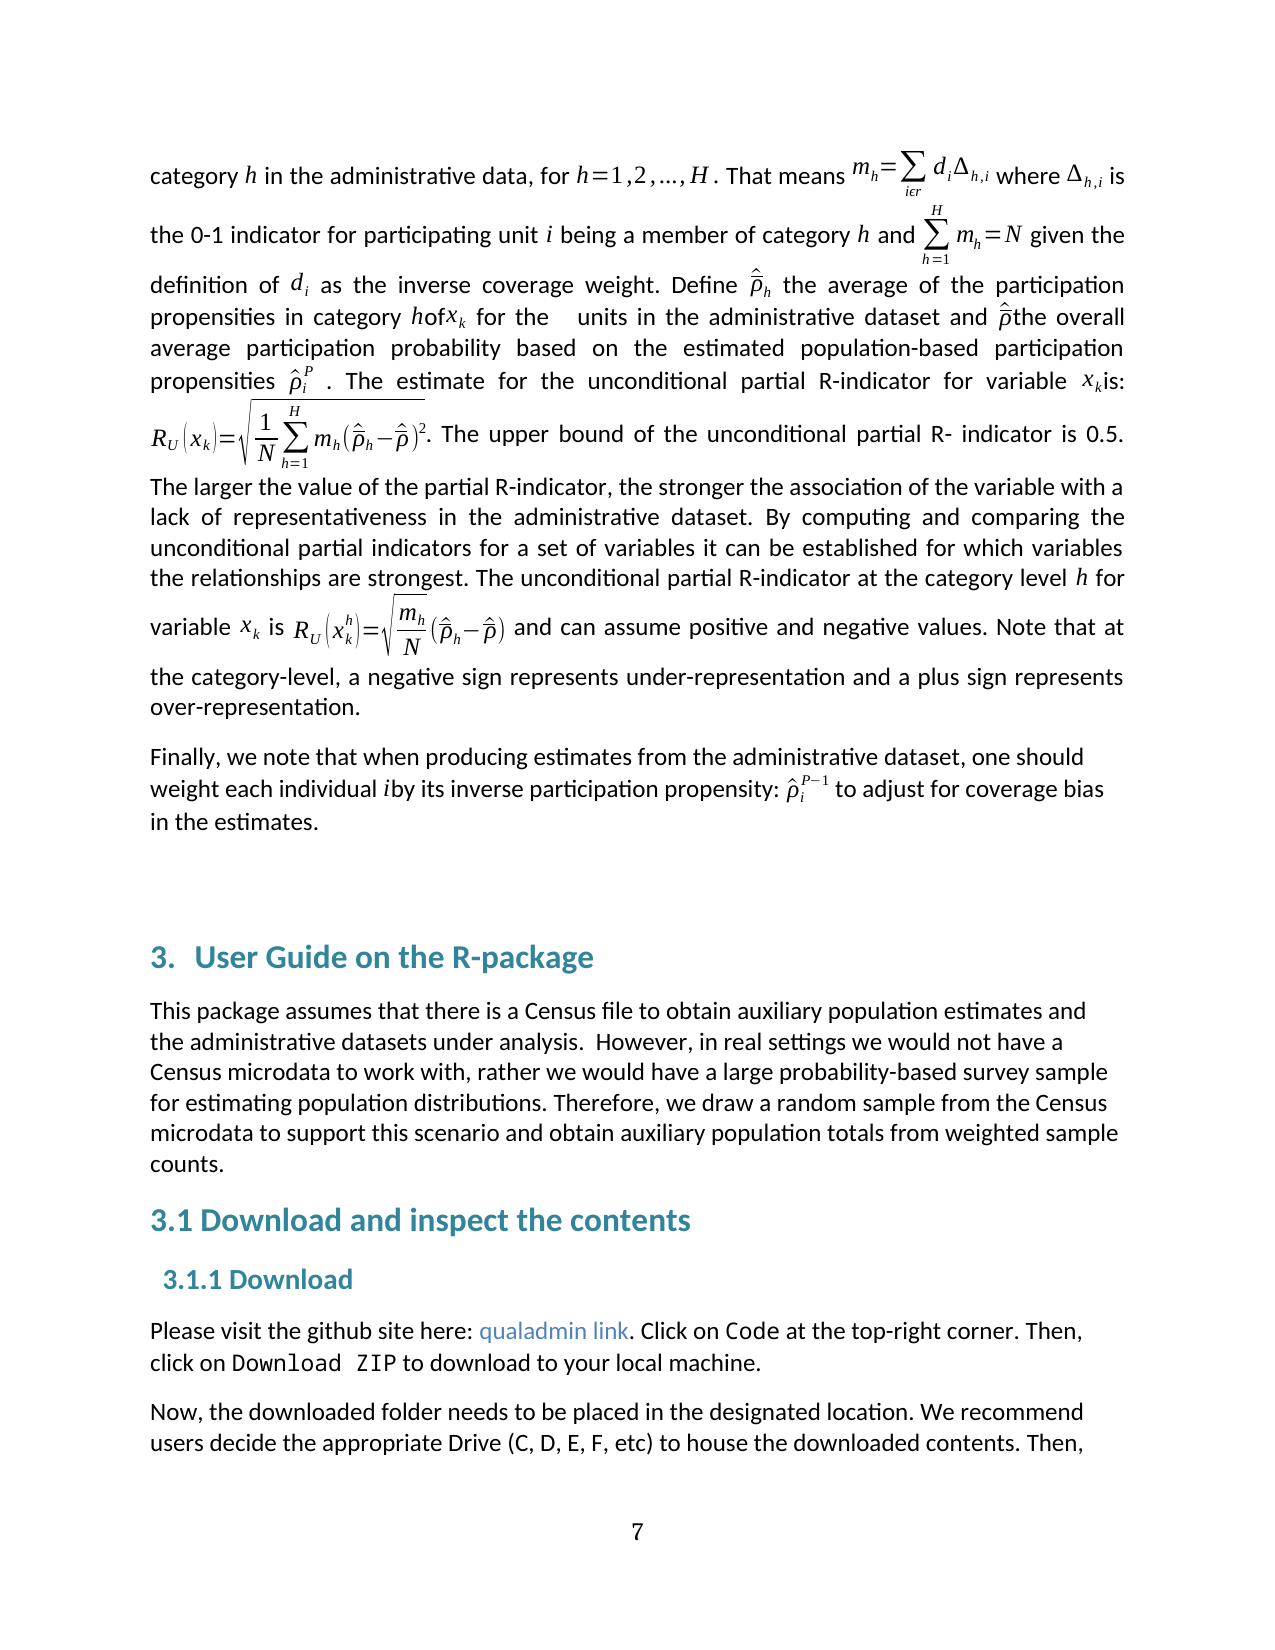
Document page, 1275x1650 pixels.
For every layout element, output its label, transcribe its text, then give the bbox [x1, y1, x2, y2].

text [150, 1396, 1125, 1457]
text Please visit the github site here: qualadmin link. Click on Code at the top-right corner. Then, click on Download ZIP to download to your local machine. [150, 1315, 1125, 1378]
subtitle User Guide on the R-package [150, 936, 1125, 977]
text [150, 150, 1125, 722]
subtitle 3.1.1 Download [156, 1261, 1125, 1296]
text Finally, we note that when producing estimates from the administrative dataset, one should weight each individual by its inverse participation propensity: to adjust for coverage bias in the estimates. [150, 741, 1125, 837]
text This package assumes that there is a Census file to obtain auxiliary population estimates and the administrative datasets under analysis. However, in real settings we would not have a Census microdata to work with, rather we would have a large probability-based survey sample for estimating population distributions. Therefore, we draw a random sample from the Census microdata to support this scenario and obtain auxiliary population totals from weighted sample counts. [150, 995, 1125, 1178]
subtitle 3.1 Download and inspect the contents [150, 1199, 1125, 1240]
